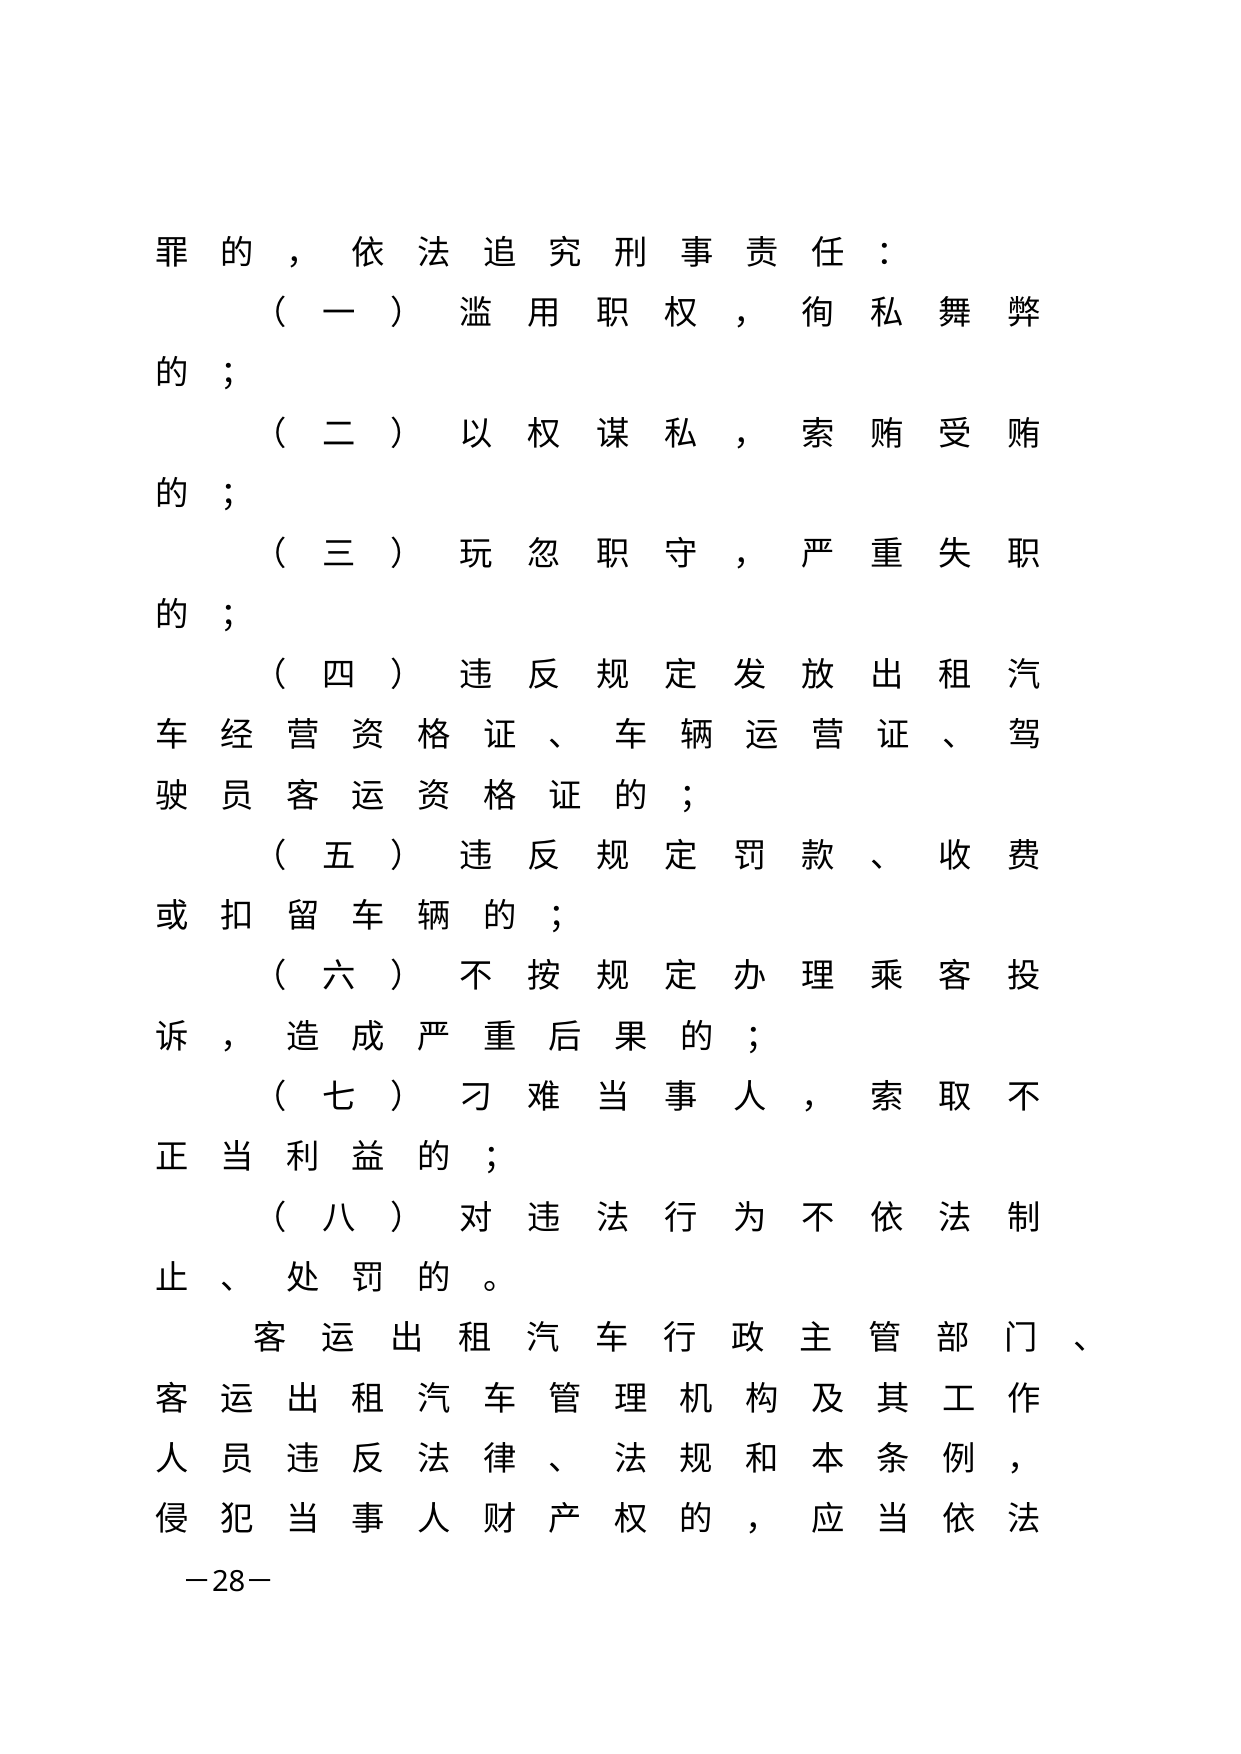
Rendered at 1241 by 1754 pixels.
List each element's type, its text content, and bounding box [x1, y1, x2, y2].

text （一）滥用职权，徇私舞弊的； [155, 280, 1073, 400]
text （五）违反规定罚款、收费或扣留车辆的； [155, 823, 1073, 943]
text （六）不按规定办理乘客投诉，造成严重后果的； [155, 943, 1073, 1064]
text （二）以权谋私，索贿受贿的； [155, 400, 1073, 521]
text （七）刁难当事人，索取不正当利益的； [155, 1064, 1073, 1184]
text （三）玩忽职守，严重失职的； [155, 521, 1073, 642]
text （四）违反规定发放出租汽车经营资格证、车辆运营证、驾驶员客运资格证的； [155, 642, 1073, 823]
text （八）对违法行为不依法制止、处罚的。 [155, 1184, 1073, 1305]
text 第五十二条 客运出租汽车行政主管部门及其客运出租汽车管理机构的工作人员有下列行为之一的，依法给予处分；构成犯罪的，依法追究刑事责任： [155, 219, 1073, 280]
text 客运出租汽车行政主管部门、客运出租汽车管理机构及其工作人员违反法律、法规和本条例，侵犯当事人财产权的，应当依法承担赔偿责任。 [155, 1305, 1073, 1546]
